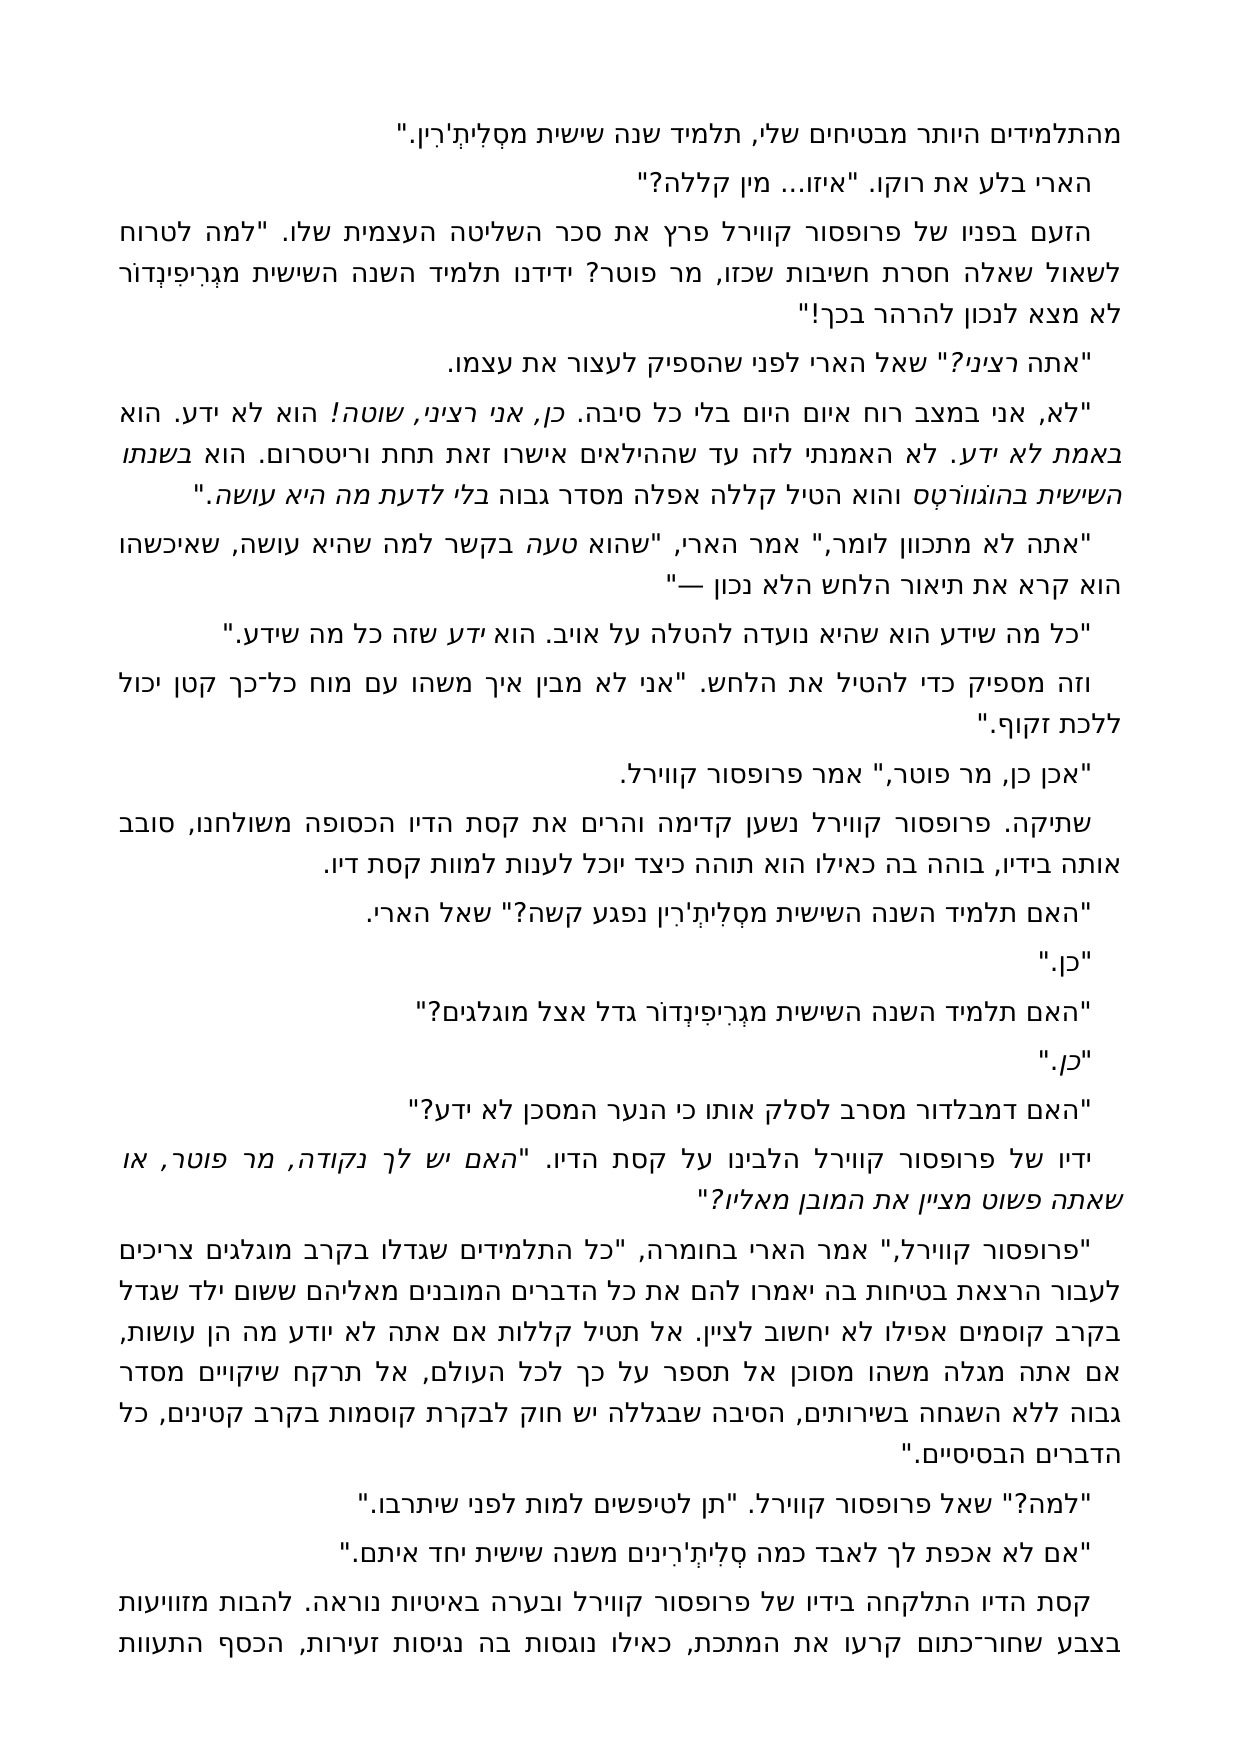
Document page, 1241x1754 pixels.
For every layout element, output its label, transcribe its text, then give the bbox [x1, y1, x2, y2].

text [118, 118, 1122, 150]
text "פרופסור קווירל," אמר הארי בחומרה, "כל התלמידים שגדלו בקרב מוגלגים צריכים לעבור הרצאת בטיחות בה יאמרו להם את כל הדברים המובנים מאליהם ששום ילד שגדל בקרב קוסמים אפילו לא יחשוב לציין. אל תטיל קללות אם אתה לא יודע מה הן עושות, אם אתה מגלה משהו מסוכן אל תספר על כך לכל העולם, אל תרקח שיקויים מסדר גבוה ללא השגחה בשירותים, הסיבה שבגללה יש חוק לבקרת קוסמות בקרב קטינים, כל הדברים הבסיסיים." [118, 1234, 1122, 1470]
text "כל מה שידע הוא שהיא נועדה להטלה על אויב. הוא ידע שזה כל מה שידע." [118, 618, 1122, 650]
text "אתה לא מתכוון לומר," אמר הארי, "שהוא טעה בקשר למה שהיא עושה, שאיכשהו הוא קרא את תיאור הלחש הלא נכון —" [118, 528, 1122, 601]
text הזעם בפניו של פרופסור קווירל פרץ את סכר השליטה העצמית שלו. "למה לטרוח לשאול שאלה חסרת חשיבות שכזו, מר פוטר? ידידנו תלמיד השנה השישית מגְרִיפִינְדוֹר לא מצא לנכון להרהר בכך!" [118, 217, 1122, 330]
text "אם לא אכפת לך לאבד כמה סְלִיתְ'רִינים משנה שישית יחד איתם." [118, 1537, 1122, 1569]
text "אכן כן, מר פוטר," אמר פרופסור קווירל. [118, 758, 1122, 789]
text שתיקה. פרופסור קווירל נשען קדימה והרים את קסת הדיו הכסופה משולחנו, סובב אותה בידיו, בוהה בה כאילו הוא תוהה כיצד יוכל לענות למוות קסת דיו. [118, 807, 1122, 880]
text "אתה רציני?" שאל הארי לפני שהספיק לעצור את עצמו. [118, 348, 1122, 379]
text ידיו של פרופסור קווירל הלבינו על קסת הדיו. "האם יש לך נקודה, מר פוטר, או שאתה פשוט מציין את המובן מאליו?" [118, 1144, 1122, 1216]
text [118, 1586, 1122, 1659]
text הארי בלע את רוקו. "איזו... מין קללה?" [118, 167, 1122, 199]
text "האם תלמיד השנה השישית מגְרִיפִינְדוֹר גדל אצל מוגלגים?" [118, 996, 1122, 1027]
text וזה מספיק כדי להטיל את הלחש. "אני לא מבין איך משהו עם מוח כל־כך קטן יכול ללכת זקוף." [118, 668, 1122, 740]
text "האם דמבלדור מסרב לסלק אותו כי הנער המסכן לא ידע?" [118, 1094, 1122, 1126]
text "לא, אני במצב רוח איום היום בלי כל סיבה. כן, אני רציני, שוטה! הוא לא ידע. הוא באמת לא ידע. לא האמנתי לזה עד שההילאים אישרו זאת תחת וריטסרום. הוא בשנתו השישית בהוֹגווֹרטְס והוא הטיל קללה אפלה מסדר גבוה בלי לדעת מה היא עושה." [118, 397, 1122, 511]
text "כן." [118, 1045, 1122, 1077]
text "למה?" שאל פרופסור קווירל. "תן לטיפשים למות לפני שיתרבו." [118, 1488, 1122, 1519]
text "כן." [118, 947, 1122, 978]
text "האם תלמיד השנה השישית מסְלִיתְ'רִין נפגע קשה?" שאל הארי. [118, 897, 1122, 929]
